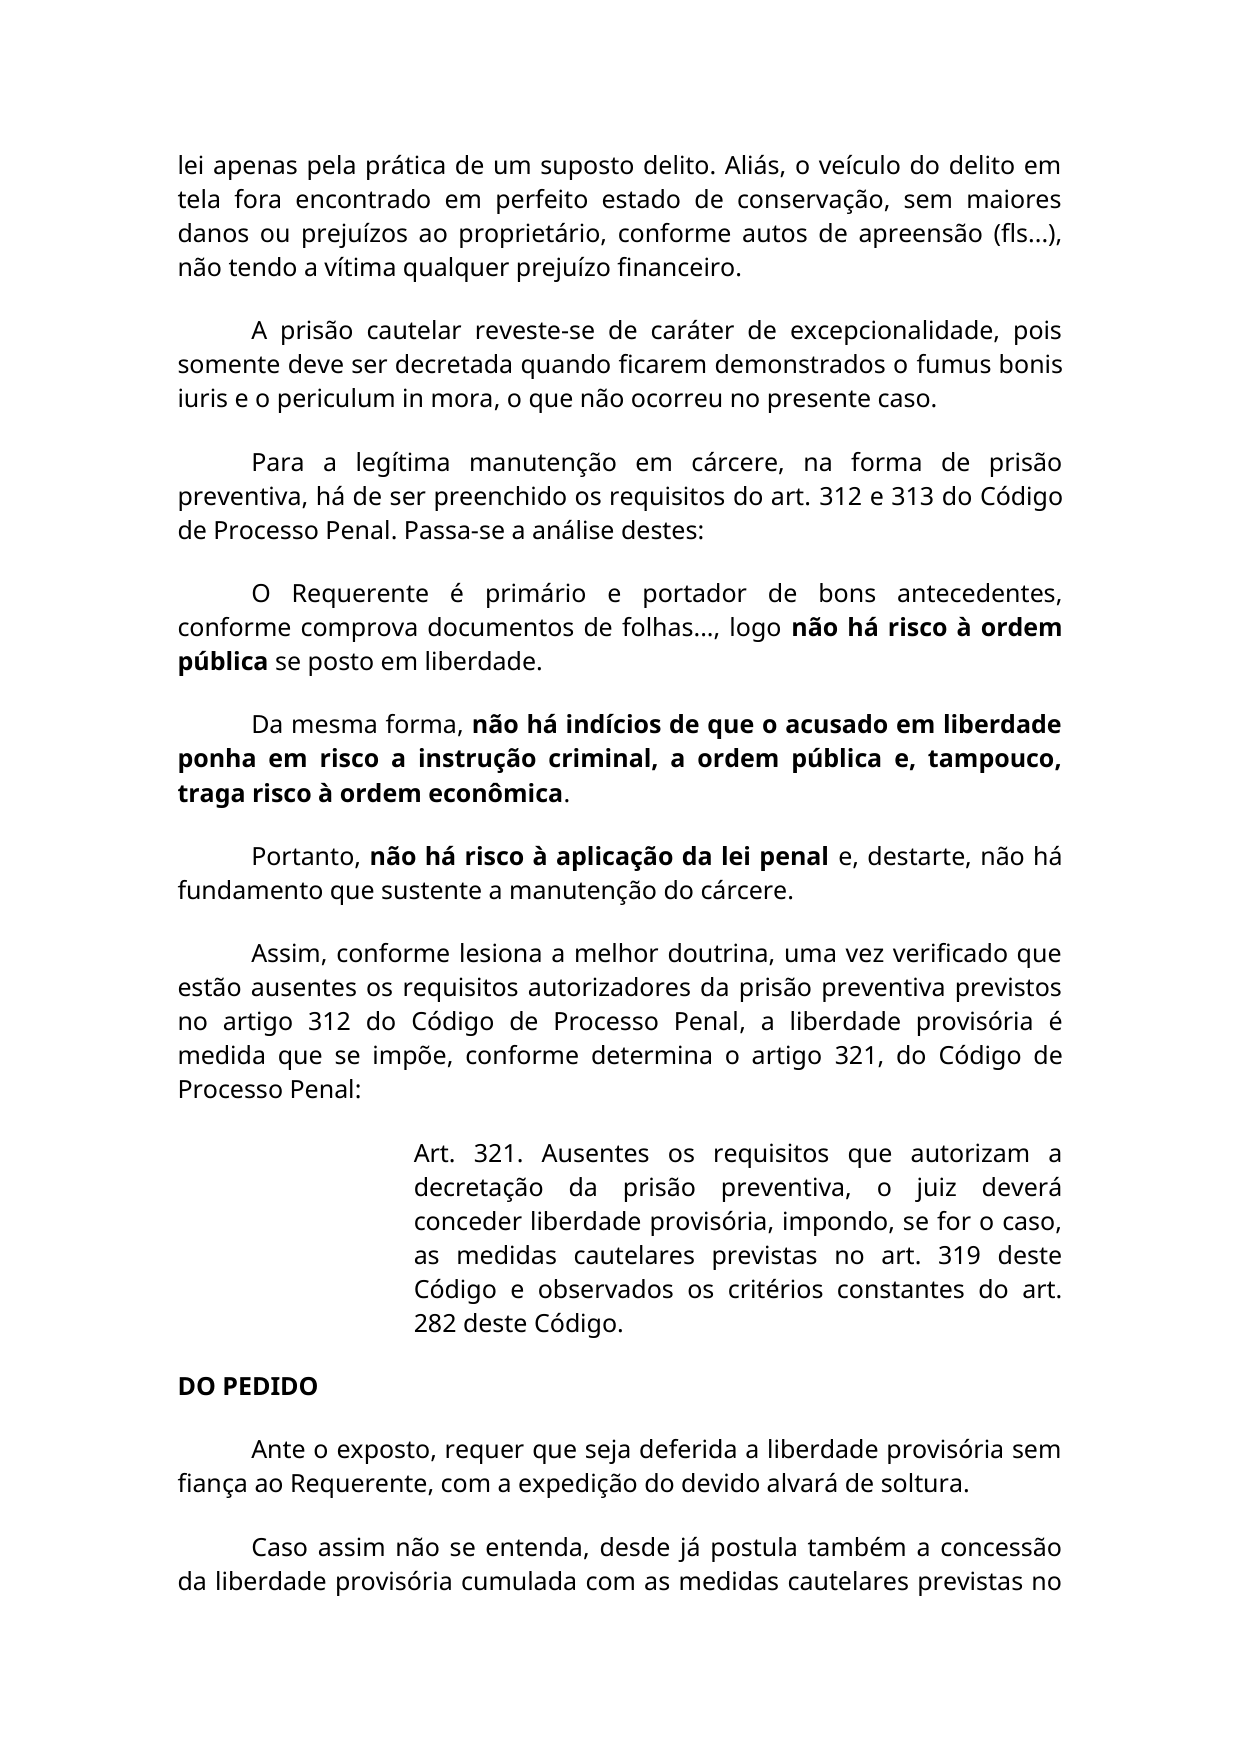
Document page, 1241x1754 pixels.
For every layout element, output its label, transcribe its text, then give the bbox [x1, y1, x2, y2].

text O Requerente é primário e portador de bons antecedentes, conforme comprova documentos de folhas..., logo não há risco à ordem pública se posto em liberdade. [177, 576, 1063, 678]
text Da mesma forma, não há indícios de que o acusado em liberdade ponha em risco a instrução criminal, a ordem pública e, tampouco, traga risco à ordem econômica. [177, 707, 1063, 809]
text Portanto, não há risco à aplicação da lei penal e, destarte, não há fundamento que sustente a manutenção do cárcere. [177, 838, 1063, 907]
text Para a legítima manutenção em cárcere, na forma de prisão preventiva, há de ser preenchido os requisitos do art. 312 e 313 do Código de Processo Penal. Passa-se a análise destes: [177, 444, 1063, 547]
text DO PEDIDO [177, 1369, 1063, 1403]
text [177, 148, 1063, 284]
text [177, 1529, 1063, 1597]
text Assim, conforme lesiona a melhor doutrina, uma vez verificado que estão ausentes os requisitos autorizadores da prisão preventiva previstos no artigo 312 do Código de Processo Penal, a liberdade provisória é medida que se impõe, conforme determina o artigo 321, do Código de Processo Penal: [177, 936, 1063, 1106]
text A prisão cautelar reveste-se de caráter de excepcionalidade, pois somente deve ser decretada quando ficarem demonstrados o fumus bonis iuris e o periculum in mora, o que não ocorreu no presente caso. [177, 313, 1063, 415]
text Ante o exposto, requer que seja deferida a liberdade provisória sem fiança ao Requerente, com a expedição do devido alvará de soltura. [177, 1432, 1063, 1500]
text Art. 321. Ausentes os requisitos que autorizam a decretação da prisão preventiva, o juiz deverá conceder liberdade provisória, impondo, se for o caso, as medidas cautelares previstas no art. 319 deste Código e observados os critérios constantes do art. 282 deste Código. [413, 1135, 1063, 1339]
